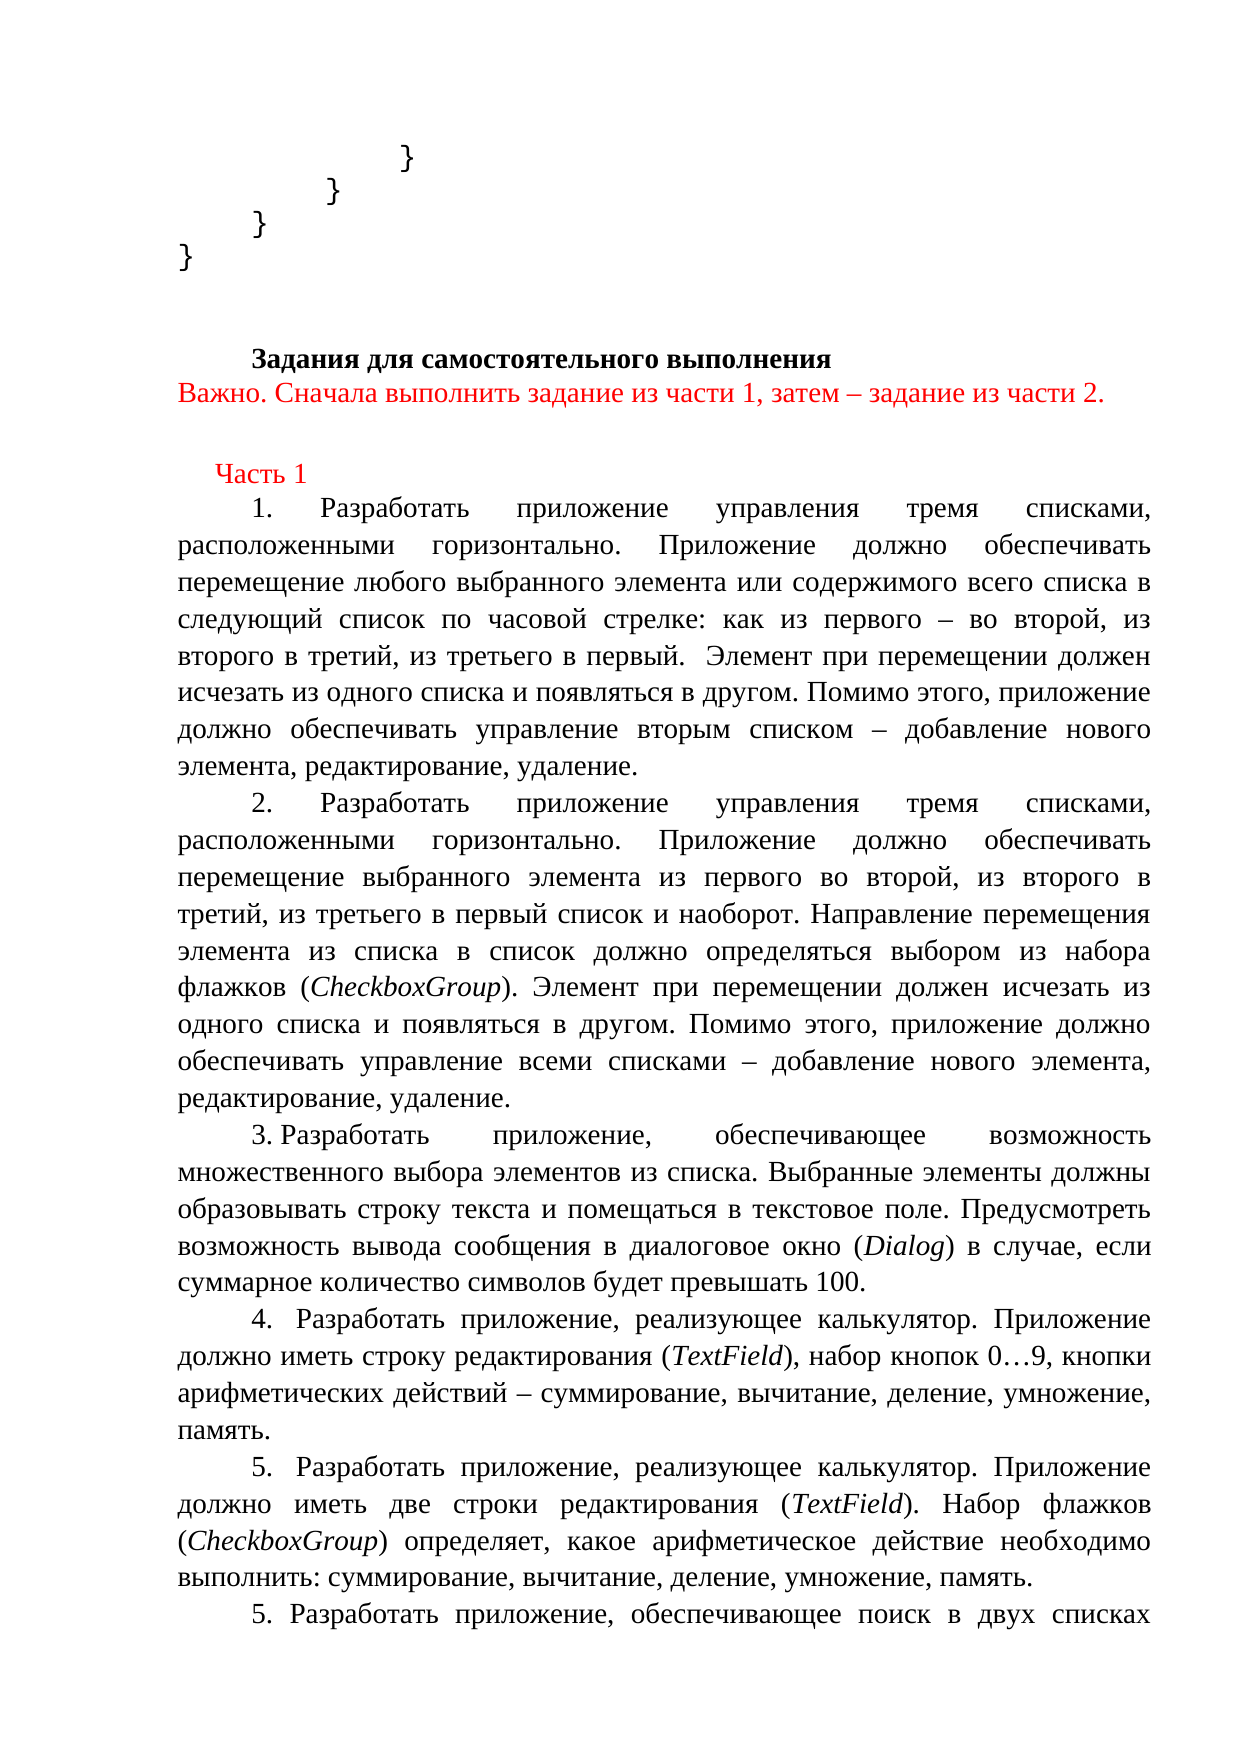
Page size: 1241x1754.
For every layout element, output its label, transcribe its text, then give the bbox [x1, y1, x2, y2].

text Часть 1 [215, 457, 1152, 490]
text 4. Разработать приложение, реализующее калькулятор. Приложение должно иметь строку редактирования (TextField), набор кнопок 0…9, кнопки арифметических действий – суммирование, вычитание, деление, умножение, память. [177, 1301, 1152, 1446]
text 2. Разработать приложение управления тремя списками, расположенными горизонтально. Приложение должно обеспечивать перемещение выбранного элемента из первого во второй, из второго в третий, из третьего в первый список и наоборот. Направление перемещения элемента из списка в список должно определяться выбором из набора флажков (CheckboxGroup). Элемент при перемещении должен исчезать из одного списка и появляться в другом. Помимо этого, приложение должно обеспечивать управление всеми списками – добавление нового элемента, редактирование, удаление. [177, 785, 1152, 1114]
text Задания для самостоятельного выполнения [177, 341, 1152, 375]
text } [177, 175, 1152, 208]
text Важно. Сначала выполнить задание из части 1, затем – задание из части 2. [177, 375, 1152, 408]
text 3. Разработать приложение, обеспечивающее возможность множественного выбора элементов из списка. Выбранные элементы должны образовывать строку текста и помещаться в текстовое поле. Предусмотреть возможность вывода сообщения в диалоговое окно (Dialog) в случае, если суммарное количество символов будет превышать 100. [177, 1117, 1152, 1298]
text } [177, 241, 1152, 274]
text } [177, 142, 1152, 175]
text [177, 1596, 1152, 1630]
text } [177, 208, 1152, 241]
text 1. Разработать приложение управления тремя списками, расположенными горизонтально. Приложение должно обеспечивать перемещение любого выбранного элемента или содержимого всего списка в следующий список по часовой стрелке: как из первого – во второй, из второго в третий, из третьего в первый. Элемент при перемещении должен исчезать из одного списка и появляться в другом. Помимо этого, приложение должно обеспечивать управление вторым списком – добавление нового элемента, редактирование, удаление. [177, 490, 1152, 782]
text 5. Разработать приложение, реализующее калькулятор. Приложение должно иметь две строки редактирования (TextField). Набор флажков (CheckboxGroup) определяет, какое арифметическое действие необходимо выполнить: суммирование, вычитание, деление, умножение, память. [177, 1449, 1152, 1593]
